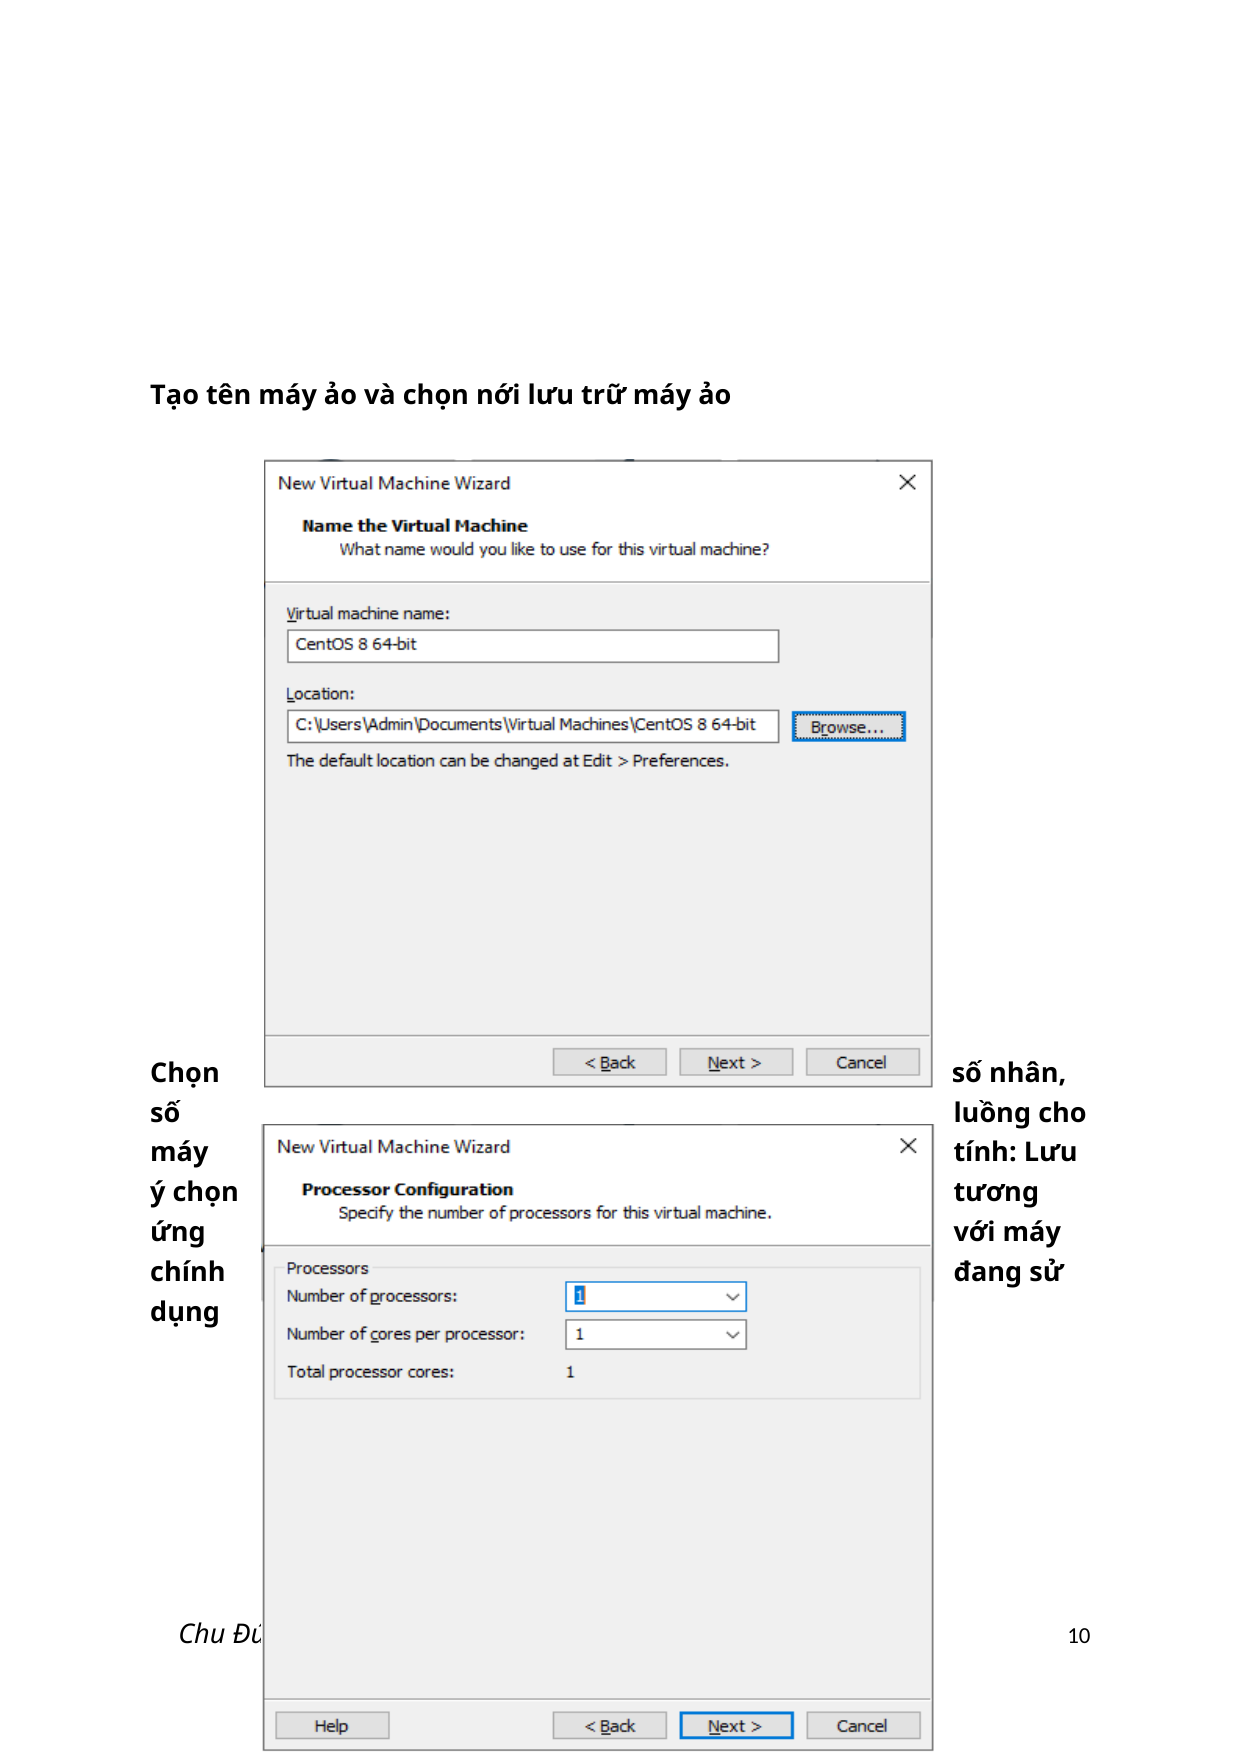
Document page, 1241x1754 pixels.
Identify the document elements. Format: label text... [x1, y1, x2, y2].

picture [264, 459, 933, 1090]
text Tạo tên máy ảo và chọn nới lưu trữ máy ảo [150, 376, 1090, 413]
picture [261, 1124, 935, 1752]
text Chọn số nhân, số luồng cho máy tính: Lưu ý chọn tương ứng với máy chính đang sử dụng [150, 1053, 1090, 1329]
